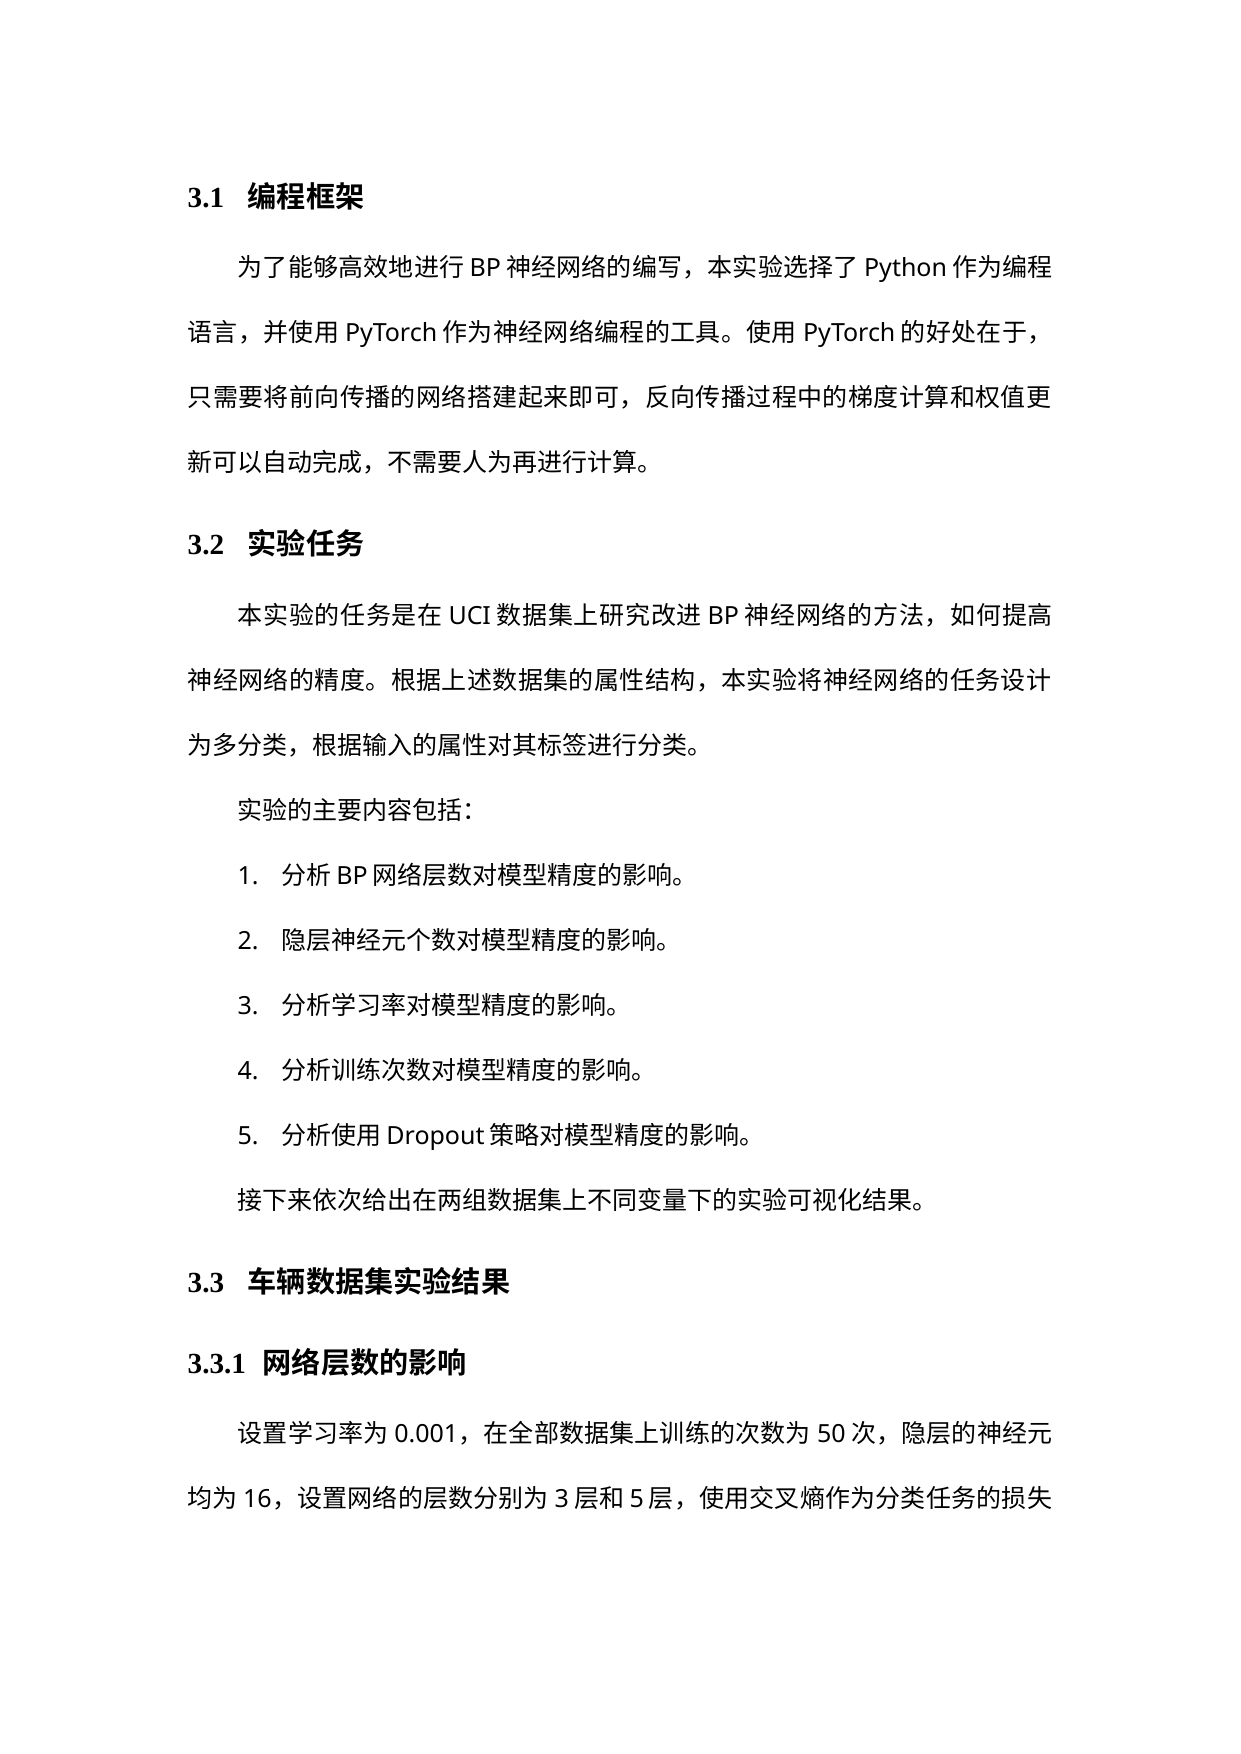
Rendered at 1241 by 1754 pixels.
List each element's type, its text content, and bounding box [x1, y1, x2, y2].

subtitle 实验任务 [187, 509, 1053, 574]
text 为了能够高效地进行BP神经网络的编写，本实验选择了Python作为编程语言，并使用PyTorch作为神经网络编程的工具。使用PyTorch的好处在于，只需要将前向传播的网络搭建起来即可，反向传播过程中的梯度计算和权值更新可以自动完成，不需要人为再进行计算。 [187, 233, 1053, 493]
text 本实验的任务是在UCI数据集上研究改进BP神经网络的方法，如何提高神经网络的精度。根据上述数据集的属性结构，本实验将神经网络的任务设计为多分类，根据输入的属性对其标签进行分类。 [187, 581, 1053, 776]
list 分析使用Dropout策略对模型精度的影响。 [237, 1101, 1053, 1166]
list 分析学习率对模型精度的影响。 [237, 971, 1053, 1036]
text 接下来依次给出在两组数据集上不同变量下的实验可视化结果。 [187, 1166, 1053, 1231]
subtitle 编程框架 [187, 162, 1053, 227]
list 分析BP网络层数对模型精度的影响。 [237, 841, 1053, 906]
subtitle 网络层数的影响 [187, 1328, 1053, 1393]
list 隐层神经元个数对模型精度的影响。 [237, 906, 1053, 971]
text 实验的主要内容包括： [187, 776, 1053, 841]
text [187, 1399, 1053, 1529]
subtitle 车辆数据集实验结果 [187, 1247, 1053, 1312]
list 分析训练次数对模型精度的影响。 [237, 1036, 1053, 1101]
